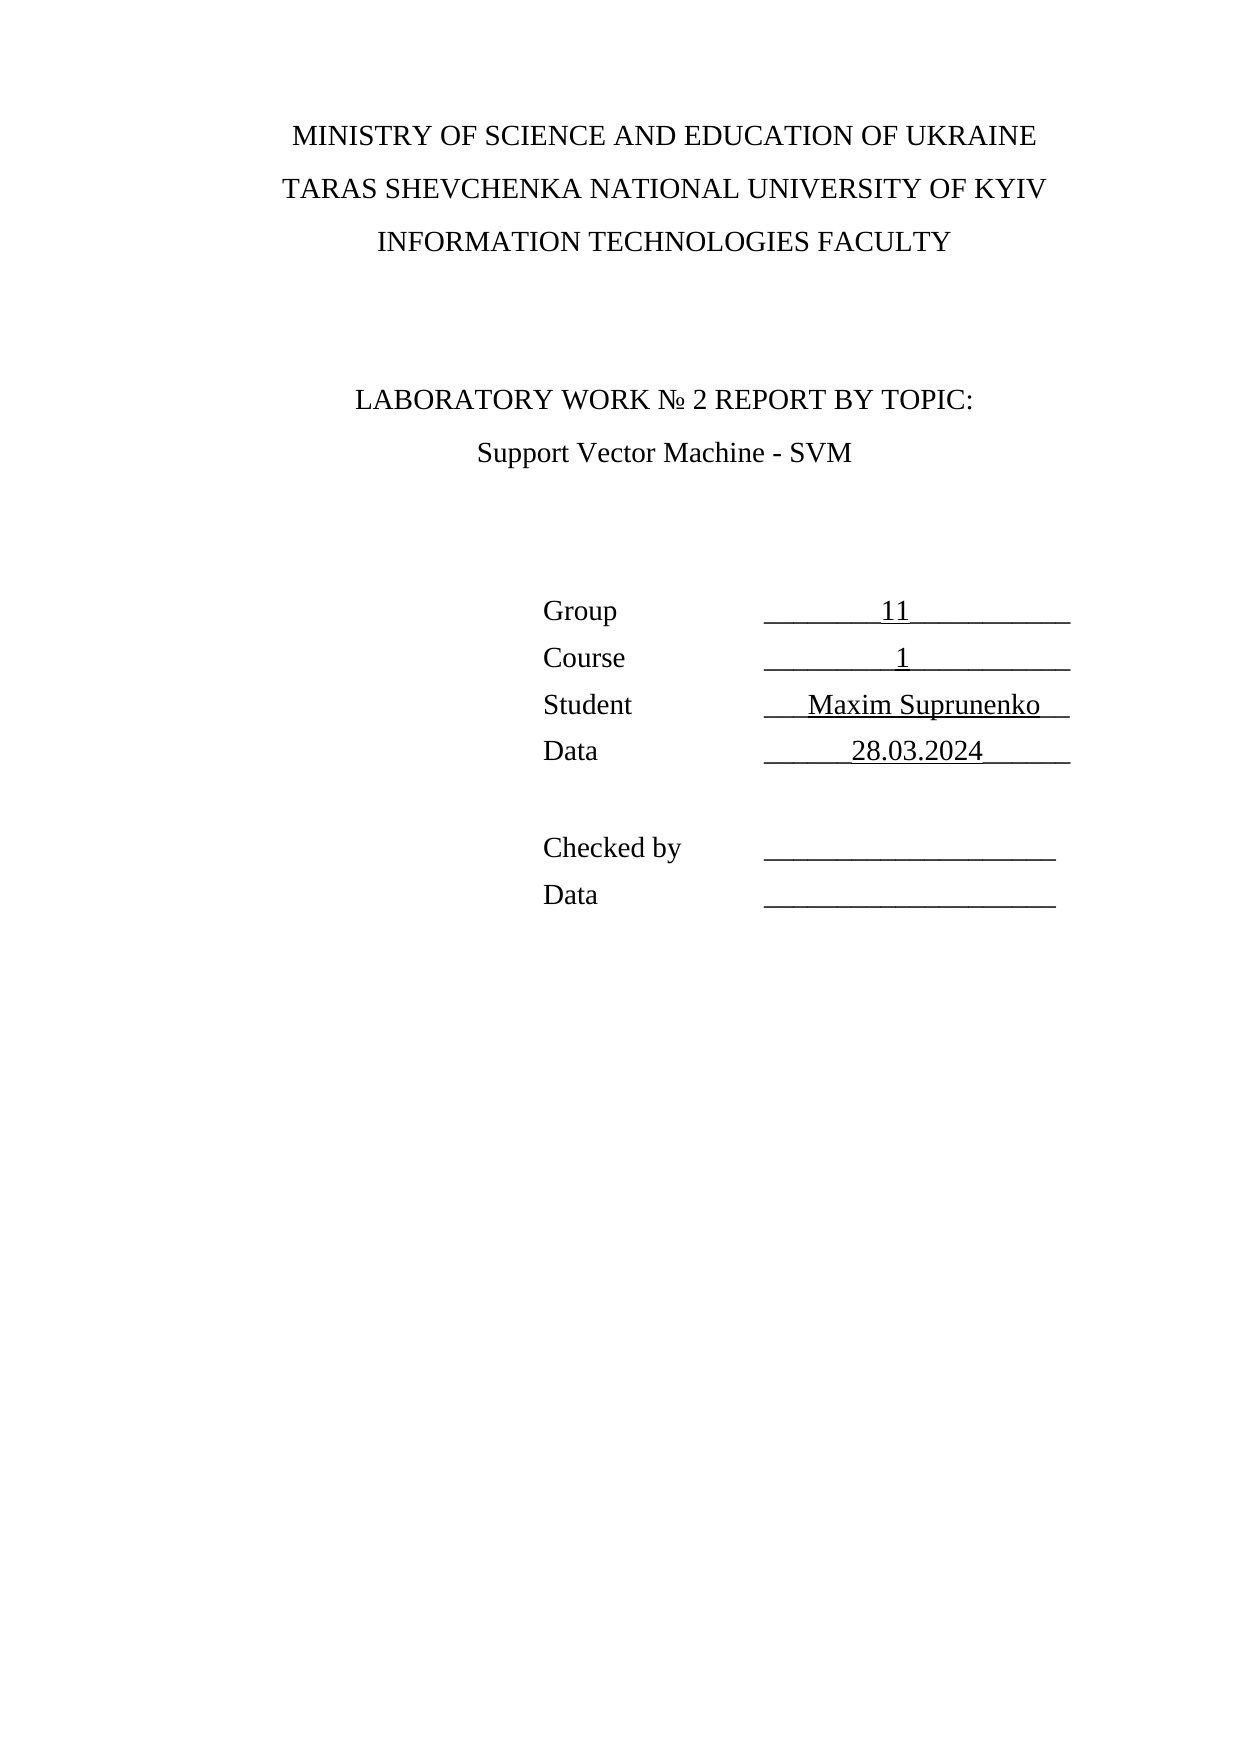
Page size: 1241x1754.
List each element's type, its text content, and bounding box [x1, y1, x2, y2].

table_cell ______28.03.2024______ [753, 734, 1151, 780]
table_cell Data [532, 877, 753, 924]
table_cell Student [532, 687, 753, 733]
text LABORATORY WORK № 2 REPORT BY TOPIC: [177, 382, 1152, 416]
text MINISTRY OF SCIENCE AND EDUCATION OF UKRAINE [177, 118, 1152, 152]
text INFORMATION TECHNOLOGIES FACULTY [177, 224, 1152, 257]
table_header Group [532, 594, 753, 640]
table_cell Data [532, 734, 753, 780]
table_header ________11___________ [753, 594, 1151, 640]
table_cell ____________________ [753, 877, 1151, 924]
table_cell _________1___________ [753, 640, 1151, 687]
text Support Vector Machine - SVМ [177, 435, 1152, 468]
table_cell ___Maxim Suprunenko__ [753, 687, 1151, 733]
table_cell Course [532, 640, 753, 687]
table_cell ____________________ [753, 780, 1151, 877]
text TARAS SHEVCHENKA NATIONAL UNIVERSITY OF KYIV [177, 171, 1152, 204]
table_cell Checked by [532, 780, 753, 877]
